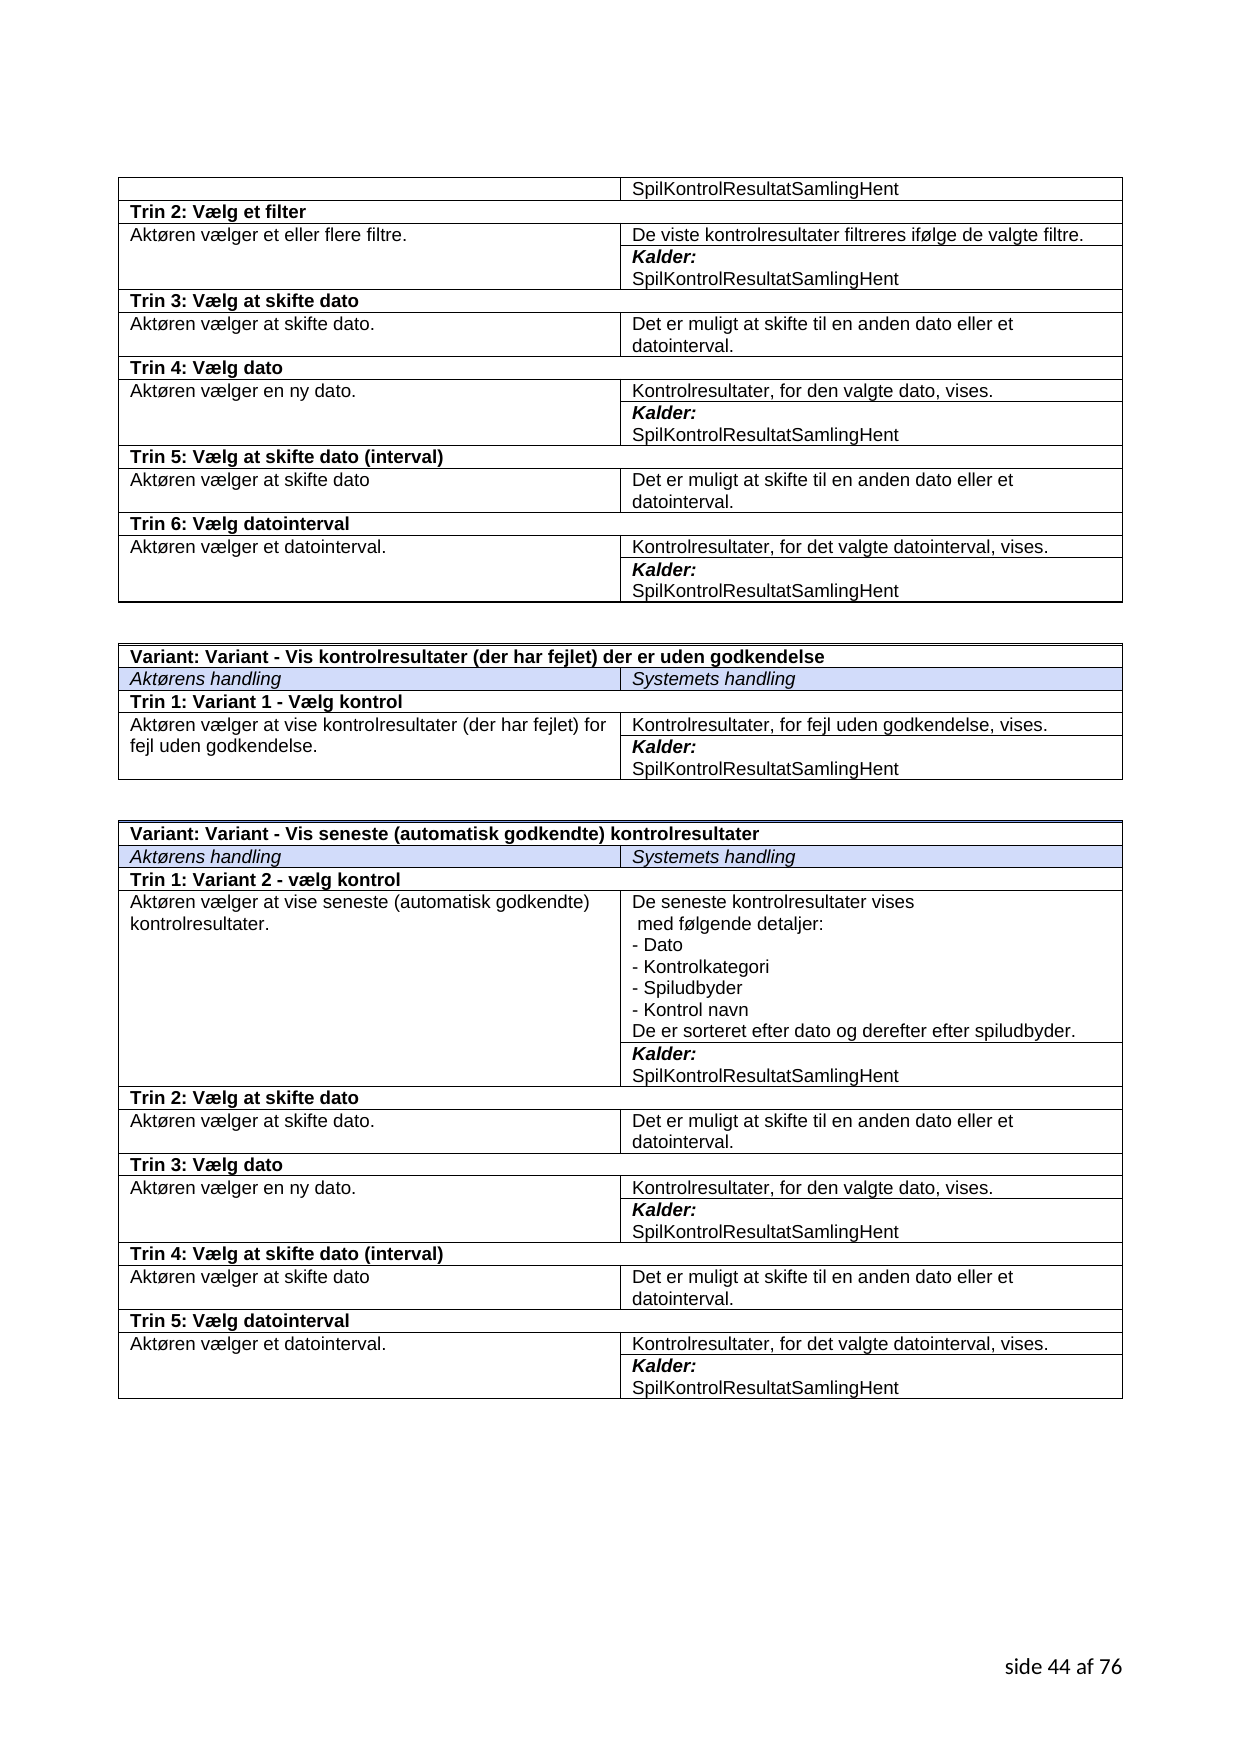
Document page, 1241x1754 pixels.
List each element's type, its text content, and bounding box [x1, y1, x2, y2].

table_cell Aktøren vælger en ny dato. [119, 380, 620, 445]
table_cell Kontrolresultater, for den valgte dato, vises. [621, 380, 1122, 401]
table_cell Kalder: SpilKontrolResultatSamlingHent [621, 1043, 1122, 1086]
table_cell Variant: Variant - Vis kontrolresultater (der har fejlet) der er uden godkendelse [119, 646, 1122, 667]
table_cell Kontrolresultater, for fejl uden godkendelse, vises. [621, 713, 1122, 735]
table_cell Kontrolresultater, for den valgte dato, vises. [621, 1176, 1122, 1198]
table_cell Trin 3: Vælg dato [119, 1154, 1122, 1175]
table_cell Trin 1: Variant 2 - vælg kontrol [119, 868, 1122, 890]
table_cell Det er muligt at skifte til en anden dato eller et datointerval. [621, 313, 1122, 356]
table_cell Aktørens handling [119, 846, 620, 867]
table_cell Kalder: SpilKontrolResultatSamlingHent [621, 736, 1122, 779]
table_cell Trin 1: Variant 1 - Vælg kontrol [119, 691, 1122, 712]
table_cell Trin 3: Vælg at skifte dato [119, 290, 1122, 312]
table_cell Kontrolresultater, for det valgte datointerval, vises. [621, 536, 1122, 557]
table_cell Systemets handling [621, 846, 1122, 867]
table_cell Kalder: SpilKontrolResultatSamlingHent [621, 402, 1122, 445]
table_cell Kalder: SpilKontrolResultatSamlingHent [621, 558, 1122, 601]
table_cell Kontrolresultater, for det valgte datointerval, vises. [621, 1333, 1122, 1354]
table_cell De seneste kontrolresultater vises med følgende detaljer: - Dato - Kontrolkategori - Spiludbyder - Kontrol navn De er sorteret efter dato og derefter efter spiludbyder. [621, 891, 1122, 1042]
table_cell Trin 5: Vælg datointerval [119, 1310, 1122, 1332]
table_cell Aktøren vælger at skifte dato. [119, 1110, 620, 1153]
table_cell Det er muligt at skifte til en anden dato eller et datointerval. [621, 1110, 1122, 1153]
table_cell Trin 2: Vælg et filter [119, 201, 1122, 222]
table_cell Det er muligt at skifte til en anden dato eller et datointerval. [621, 1266, 1122, 1309]
table_cell Trin 6: Vælg datointerval [119, 513, 1122, 535]
table_cell Trin 2: Vælg at skifte dato [119, 1087, 1122, 1109]
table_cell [621, 178, 1122, 200]
table_cell Variant: Variant - Vis seneste (automatisk godkendte) kontrolresultater [119, 823, 1122, 845]
table_cell Kalder: SpilKontrolResultatSamlingHent [621, 1199, 1122, 1242]
table_cell Kalder: SpilKontrolResultatSamlingHent [621, 1355, 1122, 1398]
table_cell Aktøren vælger at skifte dato [119, 469, 620, 512]
table_cell Aktøren vælger et datointerval. [119, 536, 620, 601]
table_cell Trin 5: Vælg at skifte dato (interval) [119, 446, 1122, 468]
table_cell Kalder: SpilKontrolResultatSamlingHent [621, 246, 1122, 289]
table_cell Aktøren vælger at vise kontrolresultater (der har fejlet) for fejl uden godkendelse. [119, 713, 620, 779]
table_cell Aktøren vælger at vise seneste (automatisk godkendte) kontrolresultater. [119, 891, 620, 1086]
table_cell Systemets handling [621, 668, 1122, 690]
table_cell De viste kontrolresultater filtreres ifølge de valgte filtre. [621, 224, 1122, 245]
table_cell Trin 4: Vælg at skifte dato (interval) [119, 1243, 1122, 1265]
table_cell Aktøren vælger at skifte dato. [119, 313, 620, 356]
table_cell Aktøren vælger en ny dato. [119, 1176, 620, 1242]
table_cell Aktøren vælger et eller flere filtre. [119, 224, 620, 289]
table_cell Aktøren vælger et datointerval. [119, 1333, 620, 1398]
table_cell Aktørens handling [119, 668, 620, 690]
table_cell Aktøren vælger at skifte dato [119, 1266, 620, 1309]
table_cell Det er muligt at skifte til en anden dato eller et datointerval. [621, 469, 1122, 512]
table_cell Trin 4: Vælg dato [119, 357, 1122, 378]
